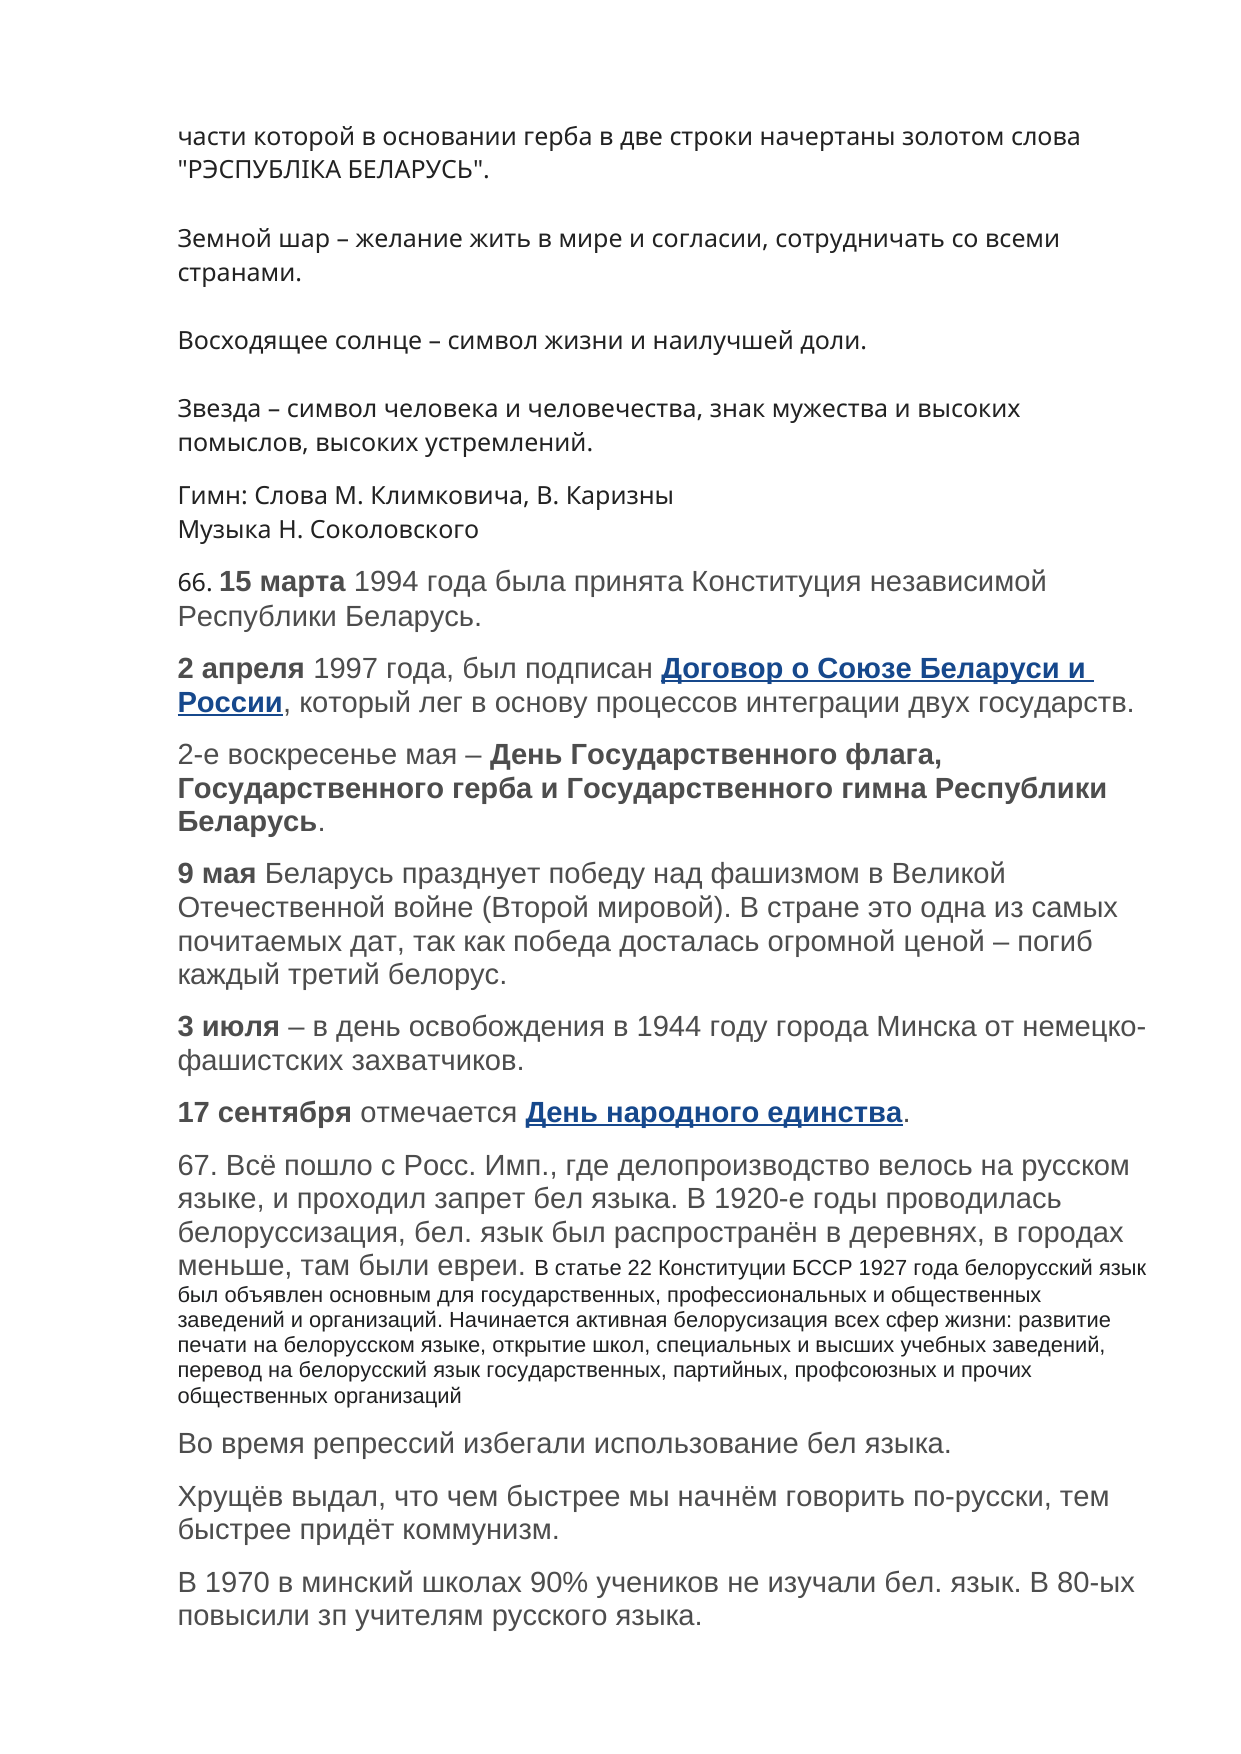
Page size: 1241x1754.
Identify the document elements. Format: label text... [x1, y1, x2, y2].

text 67. Всё пошло с Росс. Имп., где делопроизводство велось на русском языке, и проходил запрет бел языка. В 1920-е годы проводилась белоруссизация, бел. язык был распространён в деревнях, в городах меньше, там были евреи. В статье 22 Конституции БССР 1927 года белорусский язык был объявлен основным для государственных, профессиональных и общественных заведений и организаций. Начинается активная белорусизация всех сфер жизни: развитие печати на белорусском языке, открытие школ, специальных и высших учебных заведений, перевод на белорусский язык государственных, партийных, профсоюзных и прочих общественных организаций [177, 1148, 1152, 1408]
text 3 июля – в день освобождения в 1944 году города Минска от немецко-фашистских захватчиков. [177, 1009, 1152, 1077]
text Гимн: Слова М. Климковича, В. Каризны Музыка Н. Соколовского [177, 477, 1152, 546]
text 9 мая Беларусь празднует победу над фашизмом в Великой Отечественной войне (Второй мировой). В стране это одна из самых почитаемых дат, так как победа досталась огромной ценой – погиб каждый третий белорус. [177, 857, 1152, 991]
text 17 сентября отмечается День народного единства. [177, 1095, 1152, 1129]
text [177, 118, 1152, 459]
text 2-е воскресенье мая – День Государственного флага, Государственного герба и Государственного гимна Республики Беларусь. [177, 737, 1152, 838]
text 66. 15 марта 1994 года была принята Конституция независимой Республики Беларусь. [177, 564, 1152, 633]
text Хрущёв выдал, что чем быстрее мы начнём говорить по-русски, тем быстрее придёт коммунизм. [177, 1479, 1152, 1546]
text В 1970 в минский школах 90% учеников не изучали бел. язык. В 80-ых повысили зп учителям русского языка. [177, 1565, 1152, 1632]
text 2 апреля 1997 года, был подписан Договор о Союзе Беларуси и России, который лег в основу процессов интеграции двух государств. [177, 651, 1152, 718]
text Во время репрессий избегали использование бел языка. [177, 1427, 1152, 1460]
